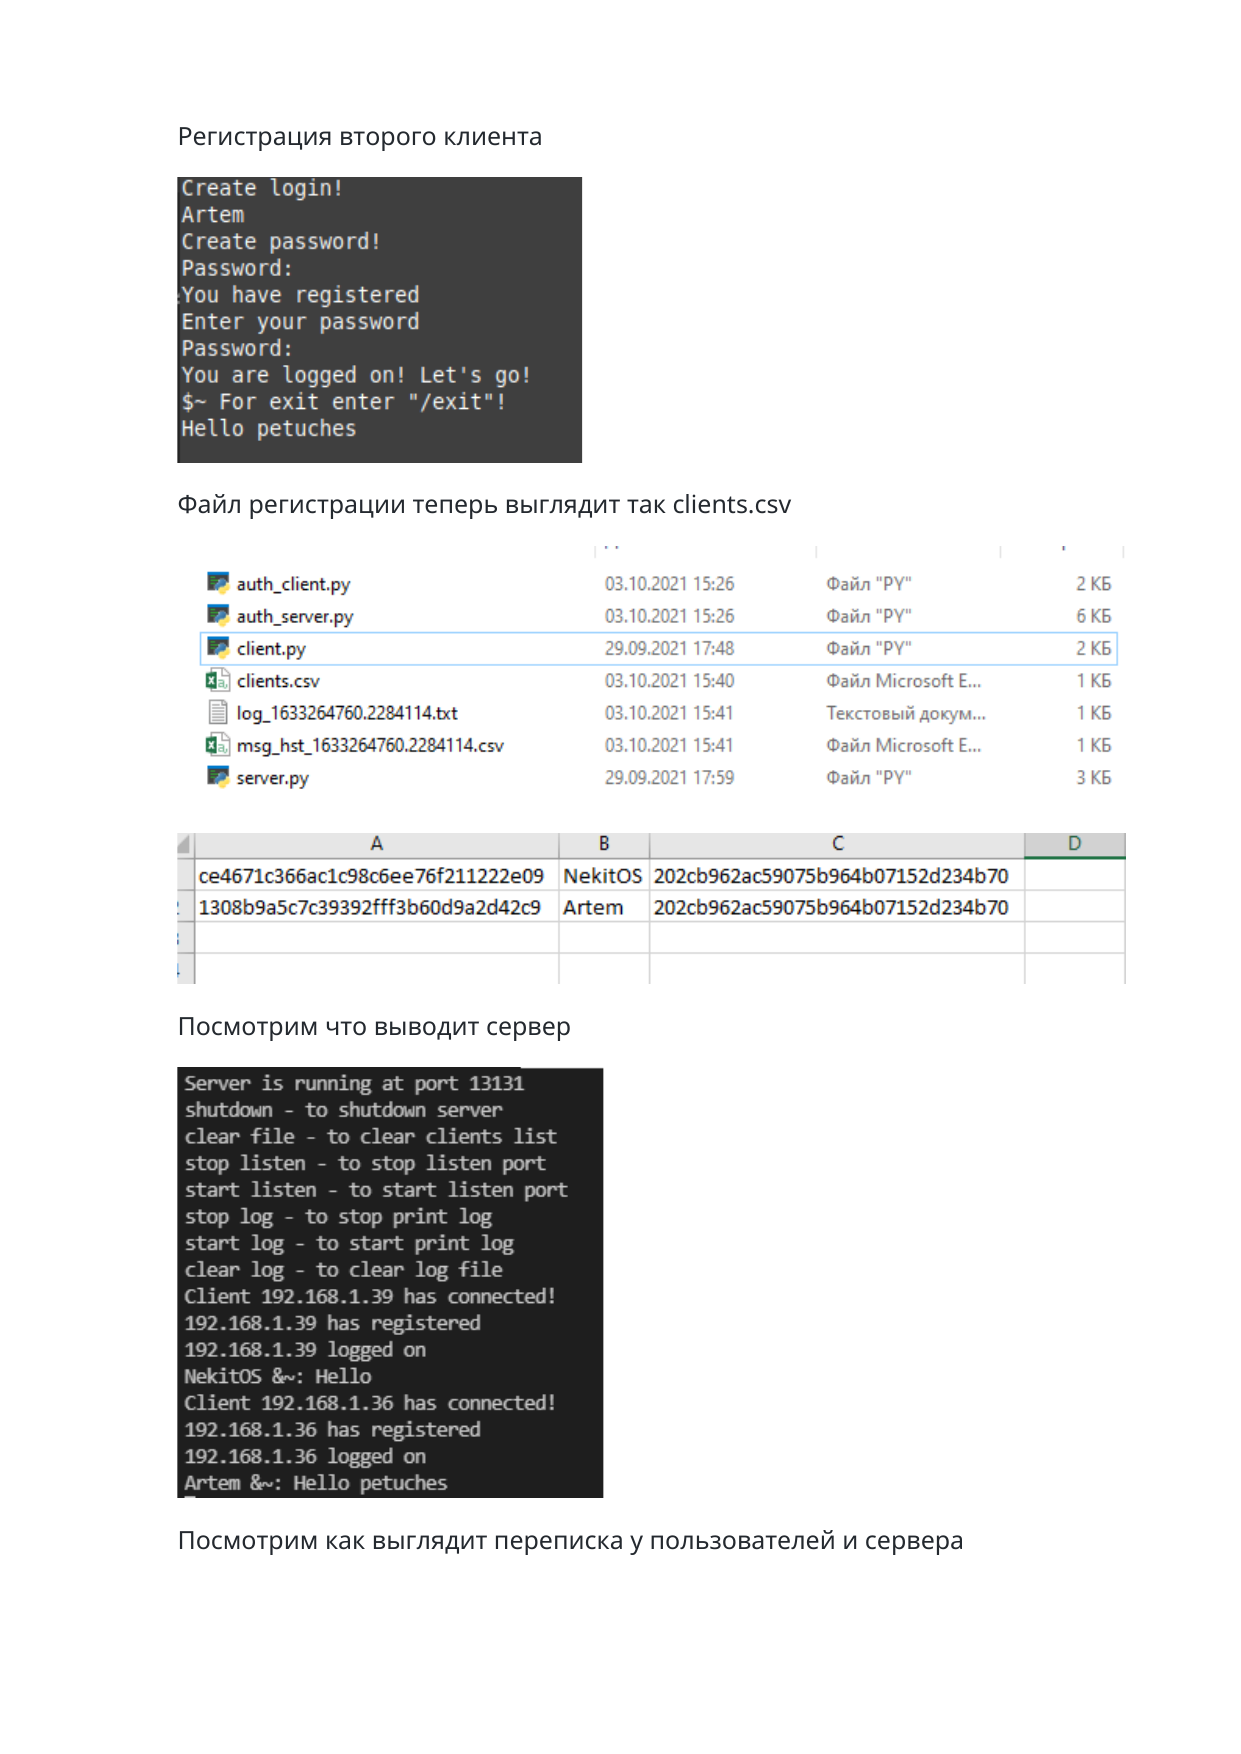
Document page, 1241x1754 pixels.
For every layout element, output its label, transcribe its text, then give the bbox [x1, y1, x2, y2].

picture [177, 1067, 604, 1498]
picture [177, 546, 1152, 809]
picture [177, 177, 583, 463]
text Регистрация второго клиента [177, 118, 1152, 152]
picture [177, 833, 1126, 984]
text Файл регистрации теперь выглядит так clients.csv [177, 487, 1152, 521]
text Посмотрим как выглядит переписка у пользователей и сервера [177, 1523, 1152, 1557]
text Посмотрим что выводит сервер [177, 1009, 1152, 1043]
